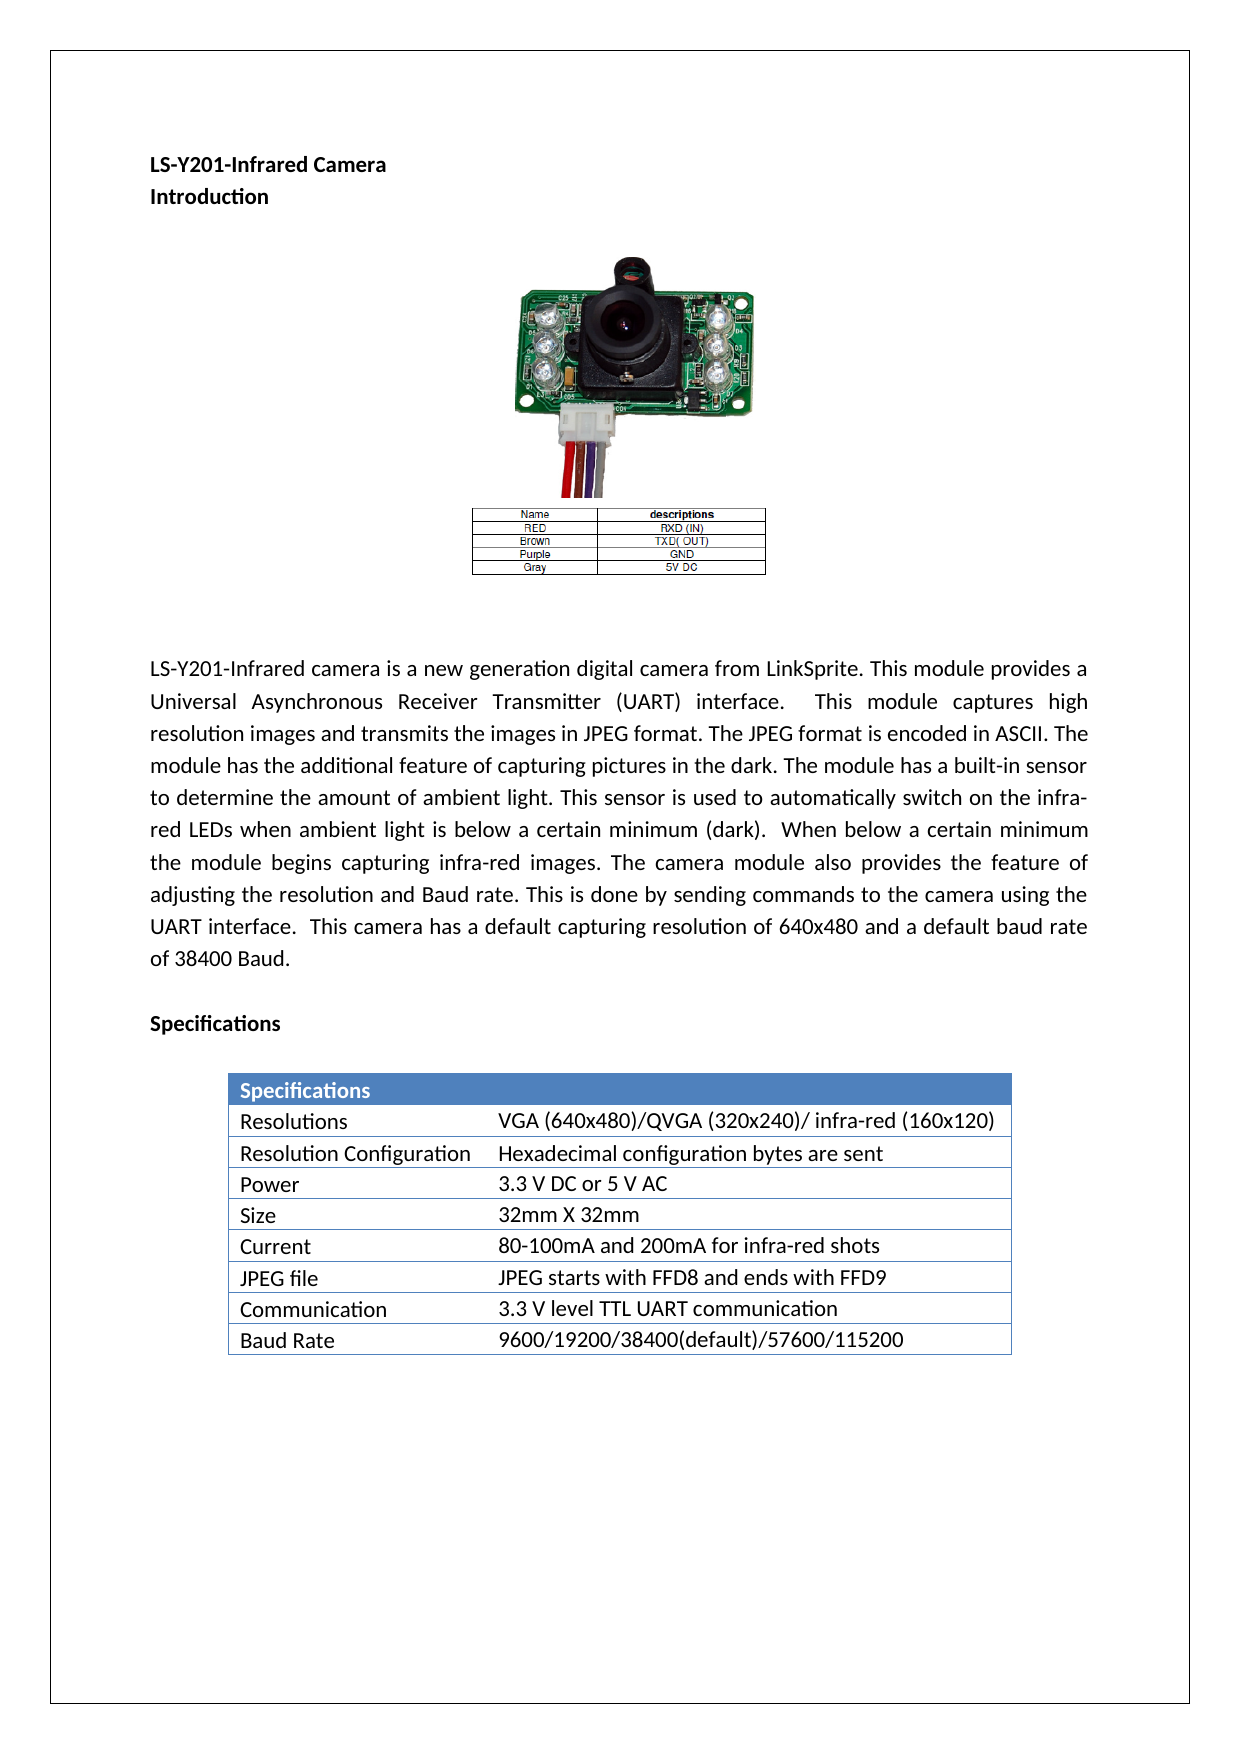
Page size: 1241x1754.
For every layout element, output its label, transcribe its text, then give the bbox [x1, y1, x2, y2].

table_cell Hexadecimal configuration bytes are sent [487, 1137, 1011, 1167]
table_cell Resolutions [229, 1105, 487, 1136]
table_cell Resolution Configuration [229, 1137, 487, 1167]
table_cell Current [229, 1230, 487, 1261]
table_header [487, 1074, 1011, 1104]
table_cell Communication [229, 1293, 487, 1323]
text Introduction [150, 182, 1090, 210]
table_cell Size [229, 1199, 487, 1229]
text Specifications [150, 1009, 1090, 1037]
text LS-Y201-Infrared camera is a new generation digital camera from LinkSprite. This module provides a Universal Asynchronous Receiver Transmitter (UART) interface. This module captures high resolution images and transmits the images in JPEG format. The JPEG format is encoded in ASCII. The module has the additional feature of capturing pictures in the dark. The module has a built-in sensor to determine the amount of ambient light. This sensor is used to automatically switch on the infra-red LEDs when ambient light is below a certain minimum (dark). When below a certain minimum the module begins capturing infra-red images. The camera module also provides the feature of adjusting the resolution and Baud rate. This is done by sending commands to the camera using the UART interface. This camera has a default capturing resolution of 640x480 and a default baud rate of 38400 Baud. [150, 654, 1090, 972]
table_cell 3.3 V DC or 5 V AC [487, 1168, 1011, 1198]
table_cell 3.3 V level TTL UART communication [487, 1293, 1011, 1323]
table_cell 9600/19200/38400(default)/57600/115200 [487, 1324, 1011, 1354]
table_cell JPEG starts with FFD8 and ends with FFD9 [487, 1262, 1011, 1292]
table_cell 80-100mA and 200mA for infra-red shots [487, 1230, 1011, 1261]
picture [417, 246, 823, 586]
text LS-Y201-Infrared Camera [150, 150, 1090, 178]
table_cell Power [229, 1168, 487, 1198]
table_cell Baud Rate [229, 1324, 487, 1354]
table_cell VGA (640x480)/QVGA (320x240)/ infra-red (160x120) [487, 1105, 1011, 1136]
table_cell JPEG file [229, 1262, 487, 1292]
table_cell 32mm X 32mm [487, 1199, 1011, 1229]
table_header Specifications [229, 1074, 487, 1104]
